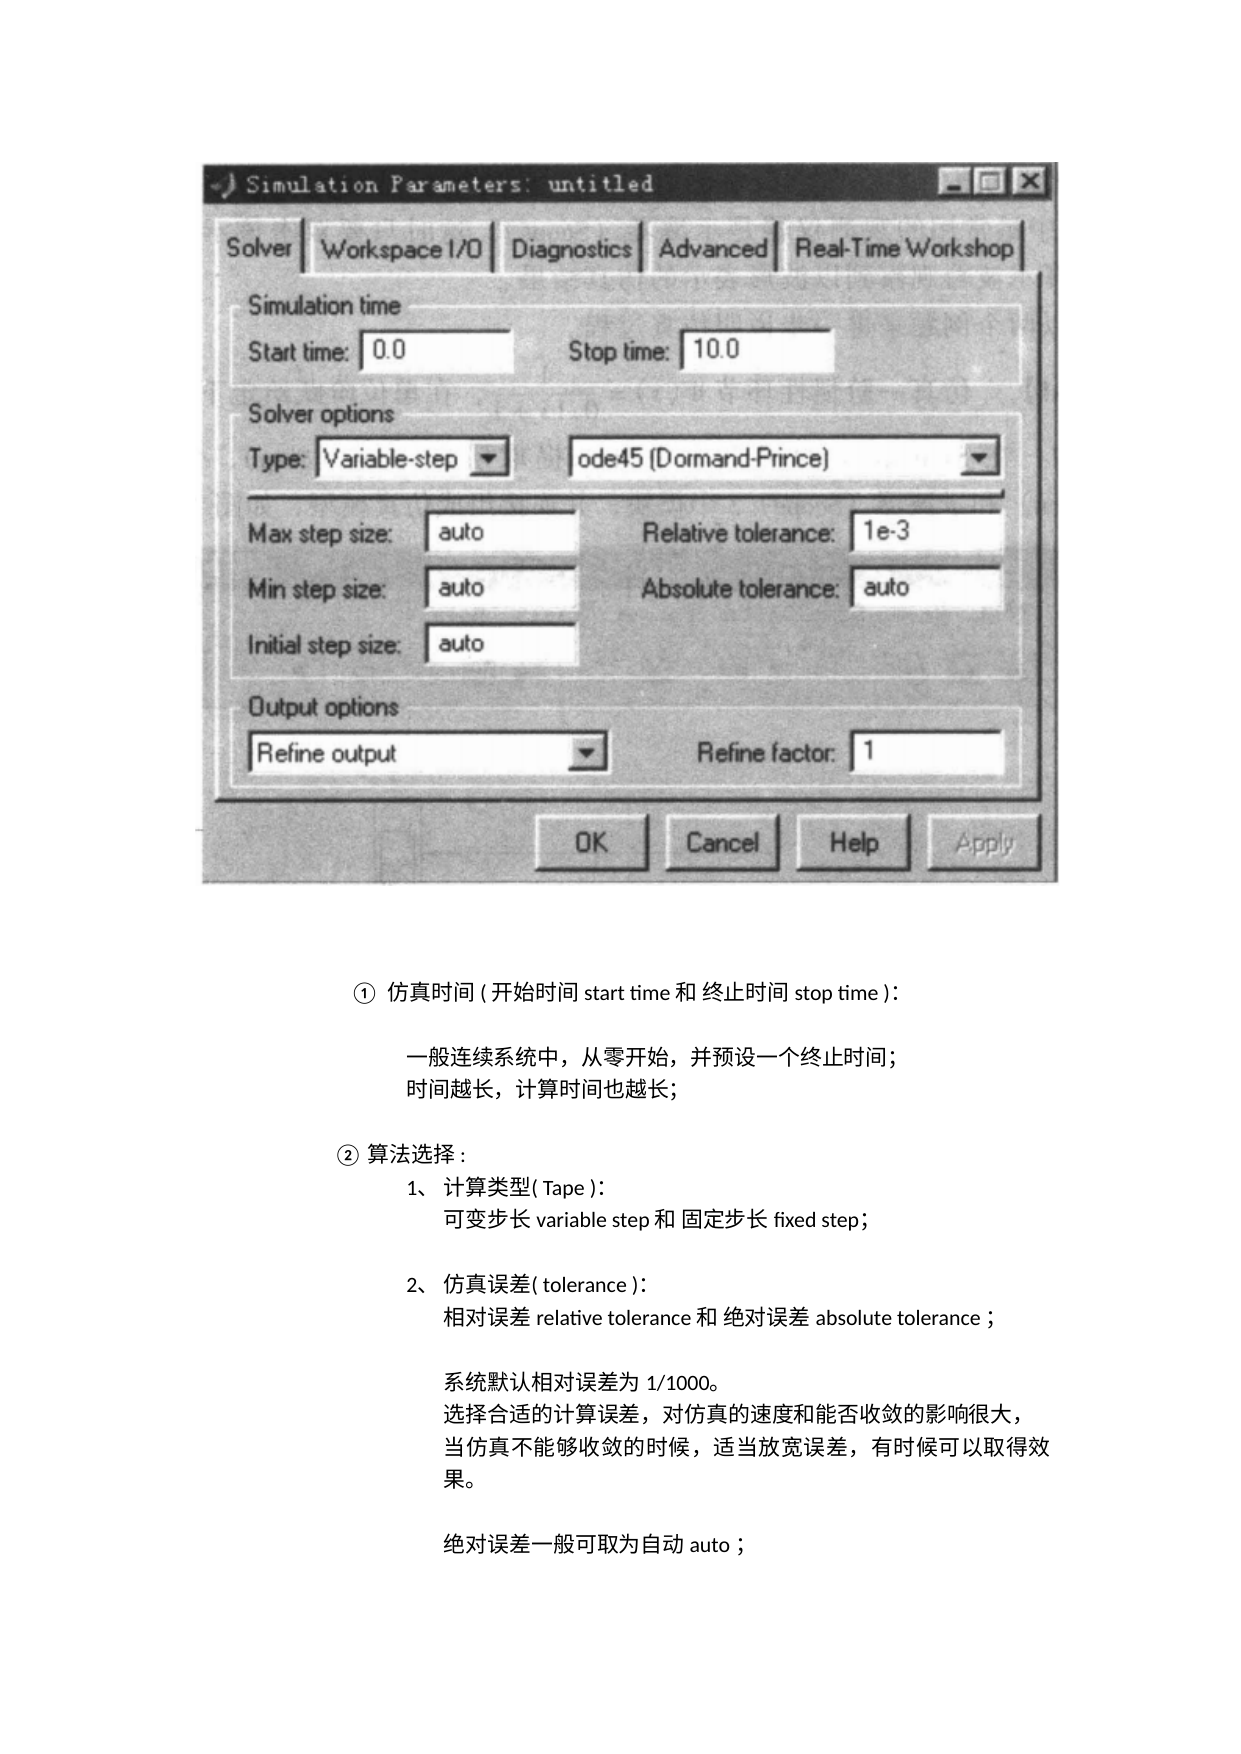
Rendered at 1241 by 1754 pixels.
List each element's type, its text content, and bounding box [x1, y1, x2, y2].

list 可变步长 variable step 和 固定步长 fixed step； [444, 1202, 1053, 1234]
text 时间越长，计算时间也越长； [187, 1072, 1053, 1104]
list 仿真时间 ( 开始时间 start time 和 终止时间 stop time )： [350, 974, 1053, 1007]
list 相对误差 relative tolerance 和 绝对误差 absolute tolerance ； [444, 1299, 1053, 1332]
text 一般连续系统中，从零开始，并预设一个终止时间； [187, 1039, 1053, 1072]
list 计算类型( Tape )： [406, 1169, 1053, 1202]
list 仿真误差( tolerance )： [406, 1267, 1053, 1299]
picture [195, 162, 1060, 886]
list 绝对误差一般可取为自动 auto ； [444, 1527, 1053, 1559]
list 系统默认相对误差为 1/1000。 [444, 1364, 1053, 1397]
list 当仿真不能够收敛的时候，适当放宽误差，有时候可以取得效果。 [444, 1429, 1053, 1494]
text ② 算法选择 : [187, 1137, 1053, 1169]
list 选择合适的计算误差，对仿真的速度和能否收敛的影响很大， [444, 1397, 1053, 1429]
